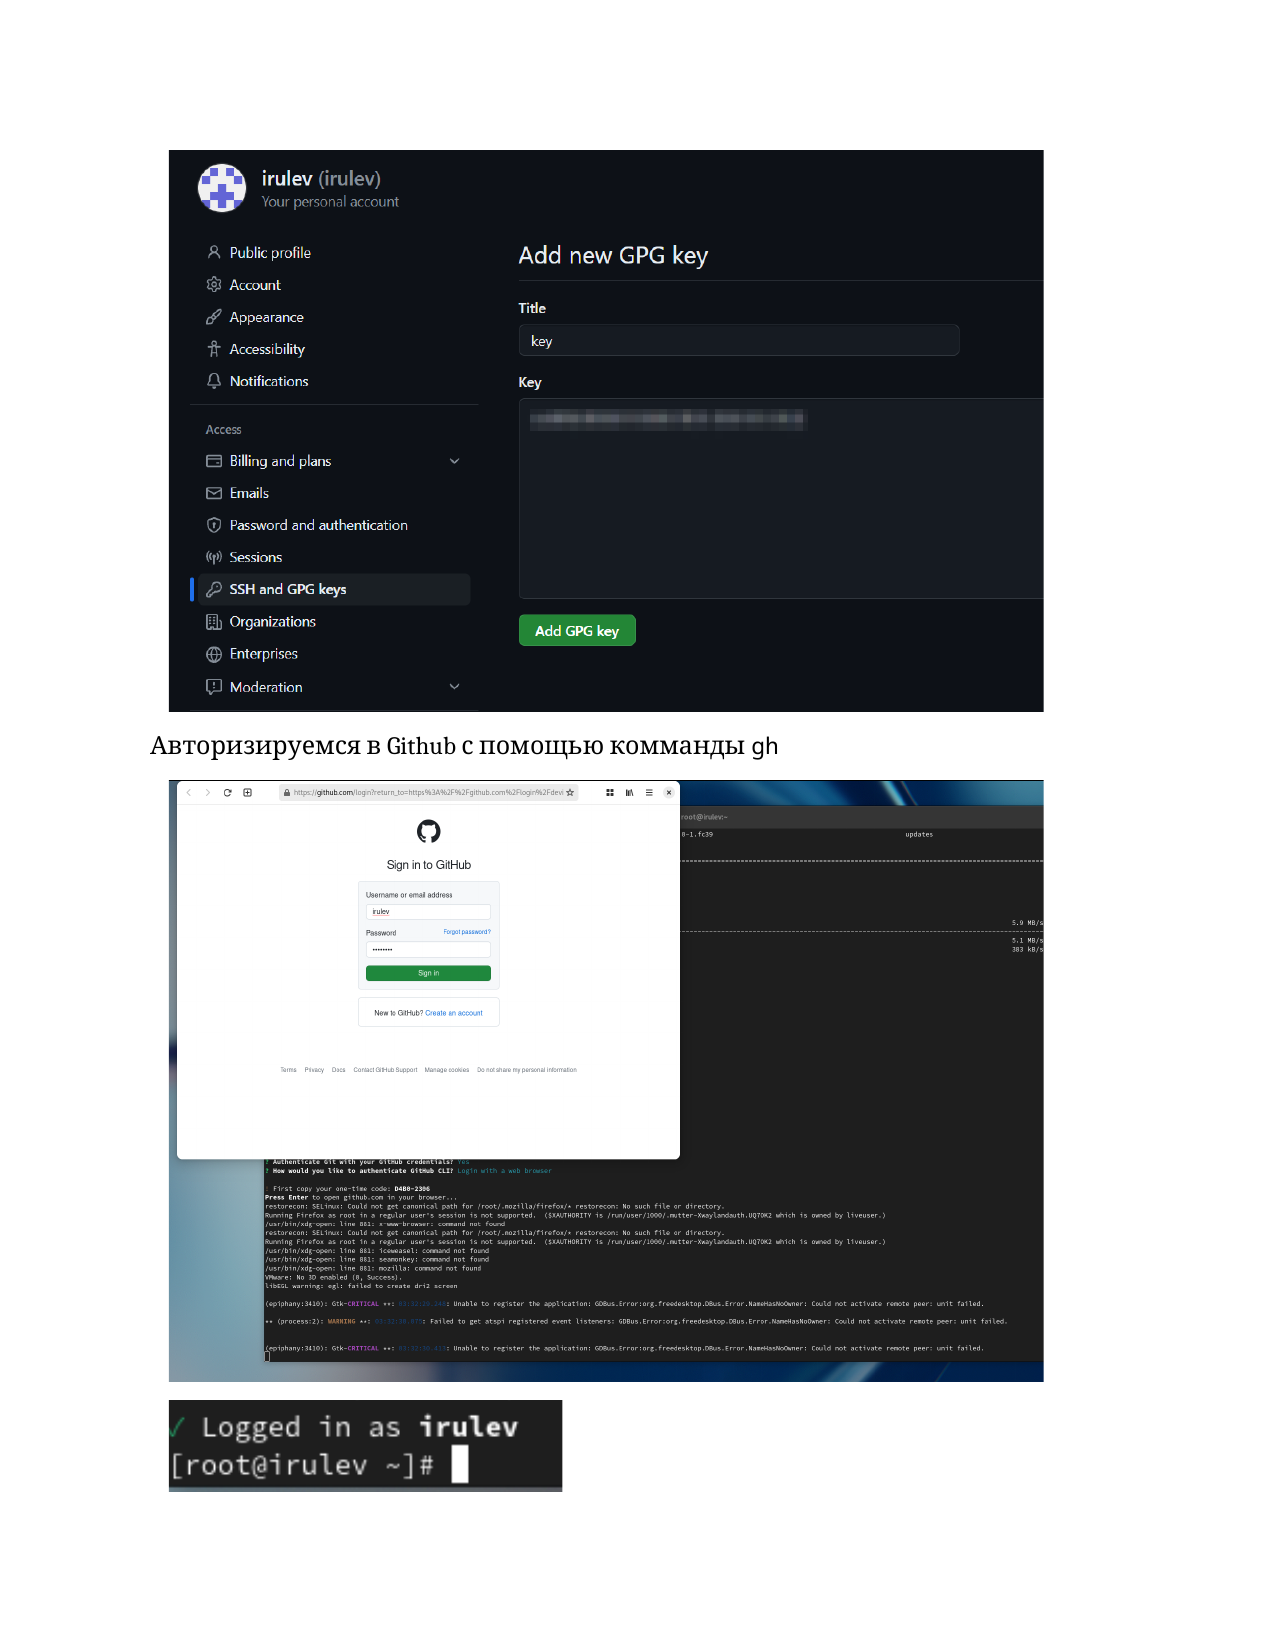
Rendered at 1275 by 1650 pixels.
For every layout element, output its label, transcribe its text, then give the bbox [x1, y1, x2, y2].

picture [168, 780, 1044, 1382]
picture [168, 1400, 563, 1492]
text Авторизируемся в Github с помощью комманды gh [150, 730, 1125, 761]
picture [168, 150, 1044, 712]
